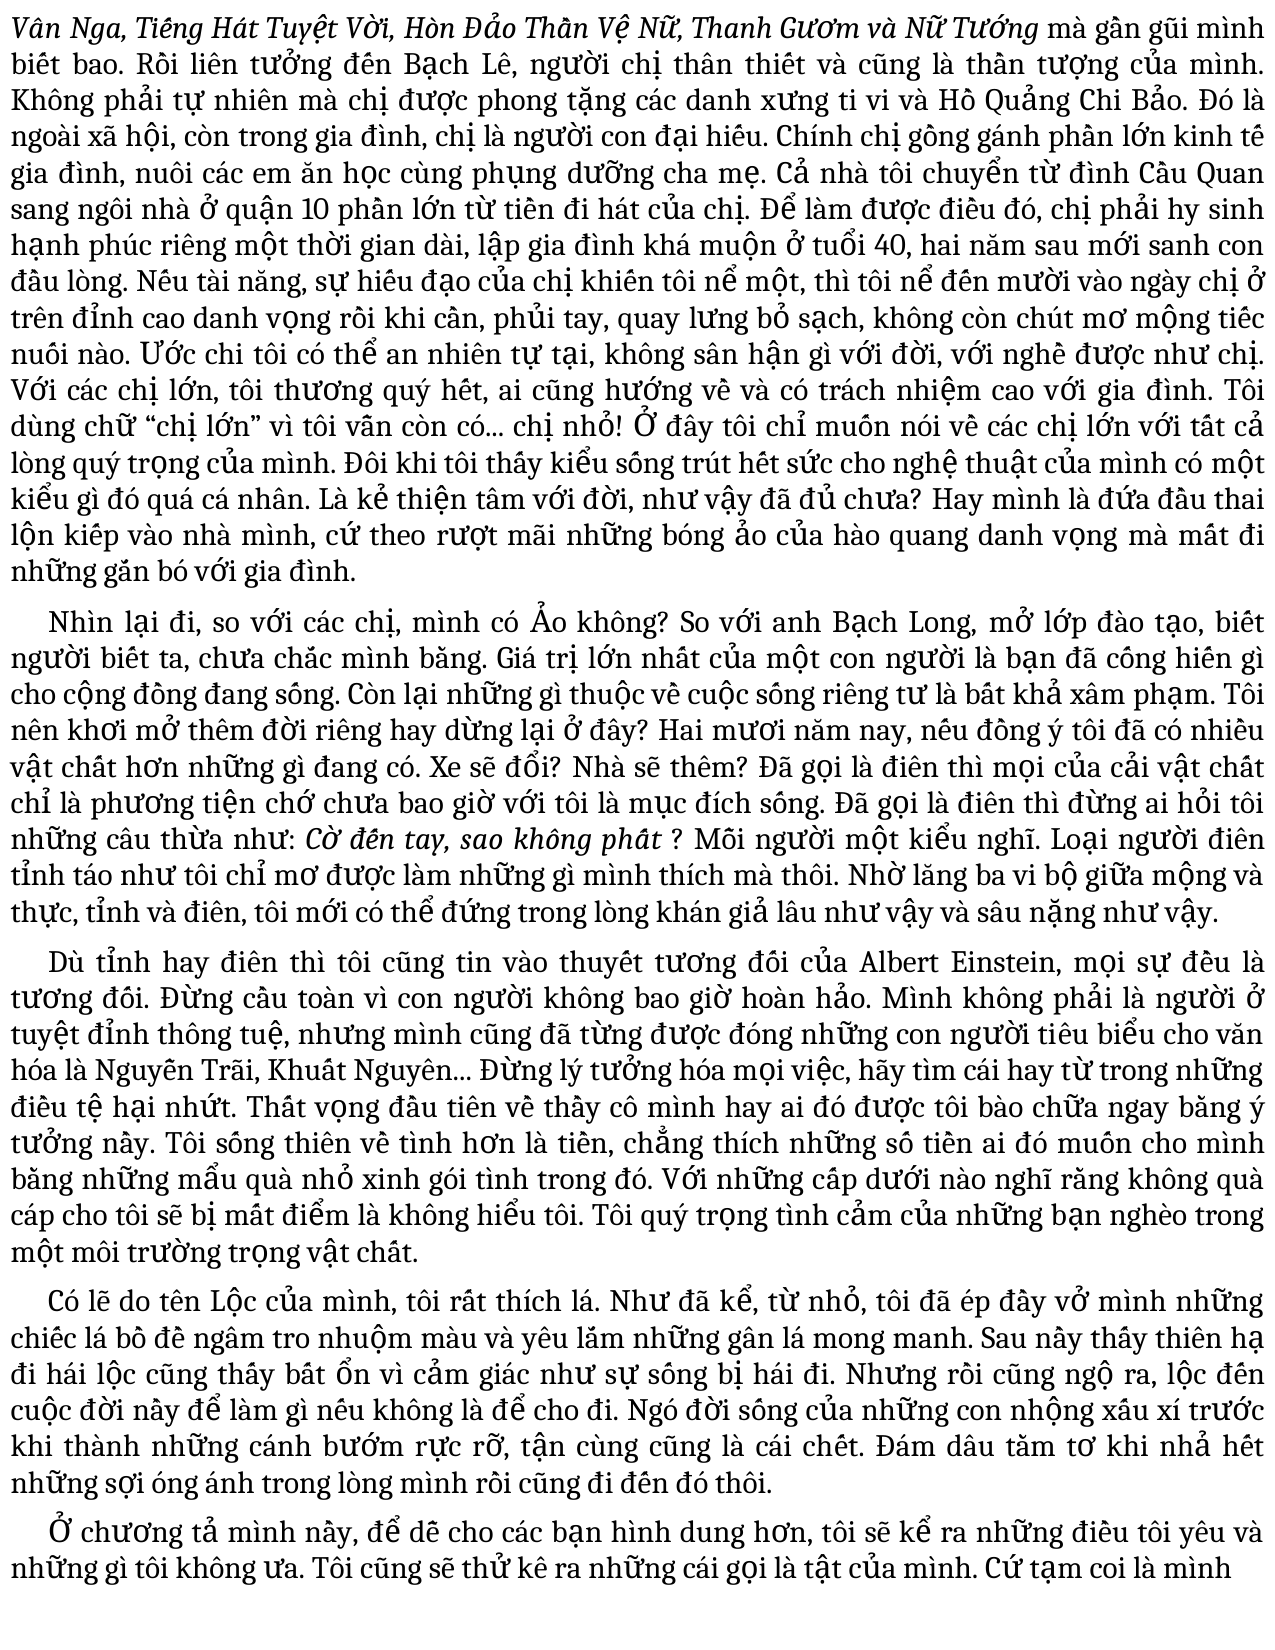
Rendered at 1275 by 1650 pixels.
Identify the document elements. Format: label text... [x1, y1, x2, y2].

text Ở chương tả mình nầy, để dễ cho các bạn hình dung hơn, tôi sẽ kể ra những điều tôi yêu và những gì tôi không ưa. Tôi cũng sẽ thử kê ra những cái gọi là tật của mình. Cứ tạm coi là mình [10, 1514, 1265, 1587]
text Vân Nga, Tiếng Hát Tuyệt Vời, Hòn Đảo Thần Vệ Nữ, Thanh Gươm và Nữ Tướng mà gần gũi mình biết bao. Rồi liên tưởng đến Bạch Lê, người chị thân thiết và cũng là thần tượng của mình. Không phải tự nhiên mà chị được phong tặng các danh xưng ti vi và Hồ Quảng Chi Bảo. Đó là ngoài xã hội, còn trong gia đình, chị là người con đại hiếu. Chính chị gồng gánh phần lớn kinh tế gia đình, nuôi các em ăn học cùng phụng dưỡng cha mẹ. Cả nhà tôi chuyển từ đình Cầu Quan sang ngôi nhà ở quận 10 phần lớn từ tiền đi hát của chị. Để làm được điều đó, chị phải hy sinh hạnh phúc riêng một thời gian dài, lập gia đình khá muộn ở tuổi 40, hai năm sau mới sanh con đầu lòng. Nếu tài năng, sự hiếu đạo của chị khiến tôi nể một, thì tôi nể đến mười vào ngày chị ở trên đỉnh cao danh vọng rồi khi cần, phủi tay, quay lưng bỏ sạch, không còn chút mơ mộng tiếc nuối nào. Ước chi tôi có thể an nhiên tự tại, không sân hận gì với đời, với nghề được như chị. Với các chị lớn, tôi thương quý hết, ai cũng hướng về và có trách nhiệm cao với gia đình. Tôi dùng chữ “chị lớn” vì tôi vẫn còn có... chị nhỏ! Ở đây tôi chỉ muốn nói về các chị lớn với tất cả lòng quý trọng của mình. Đôi khi tôi thấy kiểu sống trút hết sức cho nghệ thuật của mình có một kiểu gì đó quá cá nhân. Là kẻ thiện tâm với đời, như vậy đã đủ chưa? Hay mình là đứa đầu thai lộn kiếp vào nhà mình, cứ theo rượt mãi những bóng ảo của hào quang danh vọng mà mất đi những gắn bó với gia đình. [10, 10, 1265, 590]
text Nhìn lại đi, so với các chị, mình có Ảo không? So với anh Bạch Long, mở lớp đào tạo, biết người biết ta, chưa chắc mình bằng. Giá trị lớn nhất của một con người là bạn đã cống hiến gì cho cộng đồng đang sống. Còn lại những gì thuộc về cuộc sống riêng tư là bất khả xâm phạm. Tôi nên khơi mở thêm đời riêng hay dừng lại ở đây? Hai mươi năm nay, nếu đồng ý tôi đã có nhiều vật chất hơn những gì đang có. Xe sẽ đổi? Nhà sẽ thêm? Đã gọi là điên thì mọi của cải vật chất chỉ là phương tiện chớ chưa bao giờ với tôi là mục đích sống. Đã gọi là điên thì đừng ai hỏi tôi những câu thừa như: Cờ đến tay, sao không phất ? Mỗi người một kiểu nghĩ. Loại người điên tỉnh táo như tôi chỉ mơ được làm những gì mình thích mà thôi. Nhờ lăng ba vi bộ giữa mộng và thực, tỉnh và điên, tôi mới có thể đứng trong lòng khán giả lâu như vậy và sâu nặng như vậy. [10, 604, 1265, 930]
text Dù tỉnh hay điên thì tôi cũng tin vào thuyết tương đối của Albert Einstein, mọi sự đều là tương đối. Đừng cầu toàn vì con người không bao giờ hoàn hảo. Mình không phải là người ở tuyệt đỉnh thông tuệ, nhưng mình cũng đã từng được đóng những con người tiêu biểu cho văn hóa là Nguyễn Trãi, Khuất Nguyên... Đừng lý tưởng hóa mọi việc, hãy tìm cái hay từ trong những điều tệ hại nhứt. Thất vọng đầu tiên về thầy cô mình hay ai đó được tôi bào chữa ngay bằng ý tưởng nầy. Tôi sống thiên về tình hơn là tiền, chẳng thích những số tiền ai đó muốn cho mình bằng những mẩu quà nhỏ xinh gói tình trong đó. Với những cấp dưới nào nghĩ rằng không quà cáp cho tôi sẽ bị mất điểm là không hiểu tôi. Tôi quý trọng tình cảm của những bạn nghèo trong một môi trường trọng vật chất. [10, 944, 1265, 1270]
text Có lẽ do tên Lộc của mình, tôi rất thích lá. Như đã kể, từ nhỏ, tôi đã ép đầy vở mình những chiếc lá bồ đề ngâm tro nhuộm màu và yêu lắm những gân lá mong manh. Sau nầy thấy thiên hạ đi hái lộc cũng thấy bất ổn vì cảm giác như sự sống bị hái đi. Nhưng rồi cũng ngộ ra, lộc đến cuộc đời nầy để làm gì nếu không là để cho đi. Ngó đời sống của những con nhộng xấu xí trước khi thành những cánh bướm rực rỡ, tận cùng cũng là cái chết. Đám dâu tằm tơ khi nhả hết những sợi óng ánh trong lòng mình rồi cũng đi đến đó thôi. [10, 1284, 1265, 1501]
